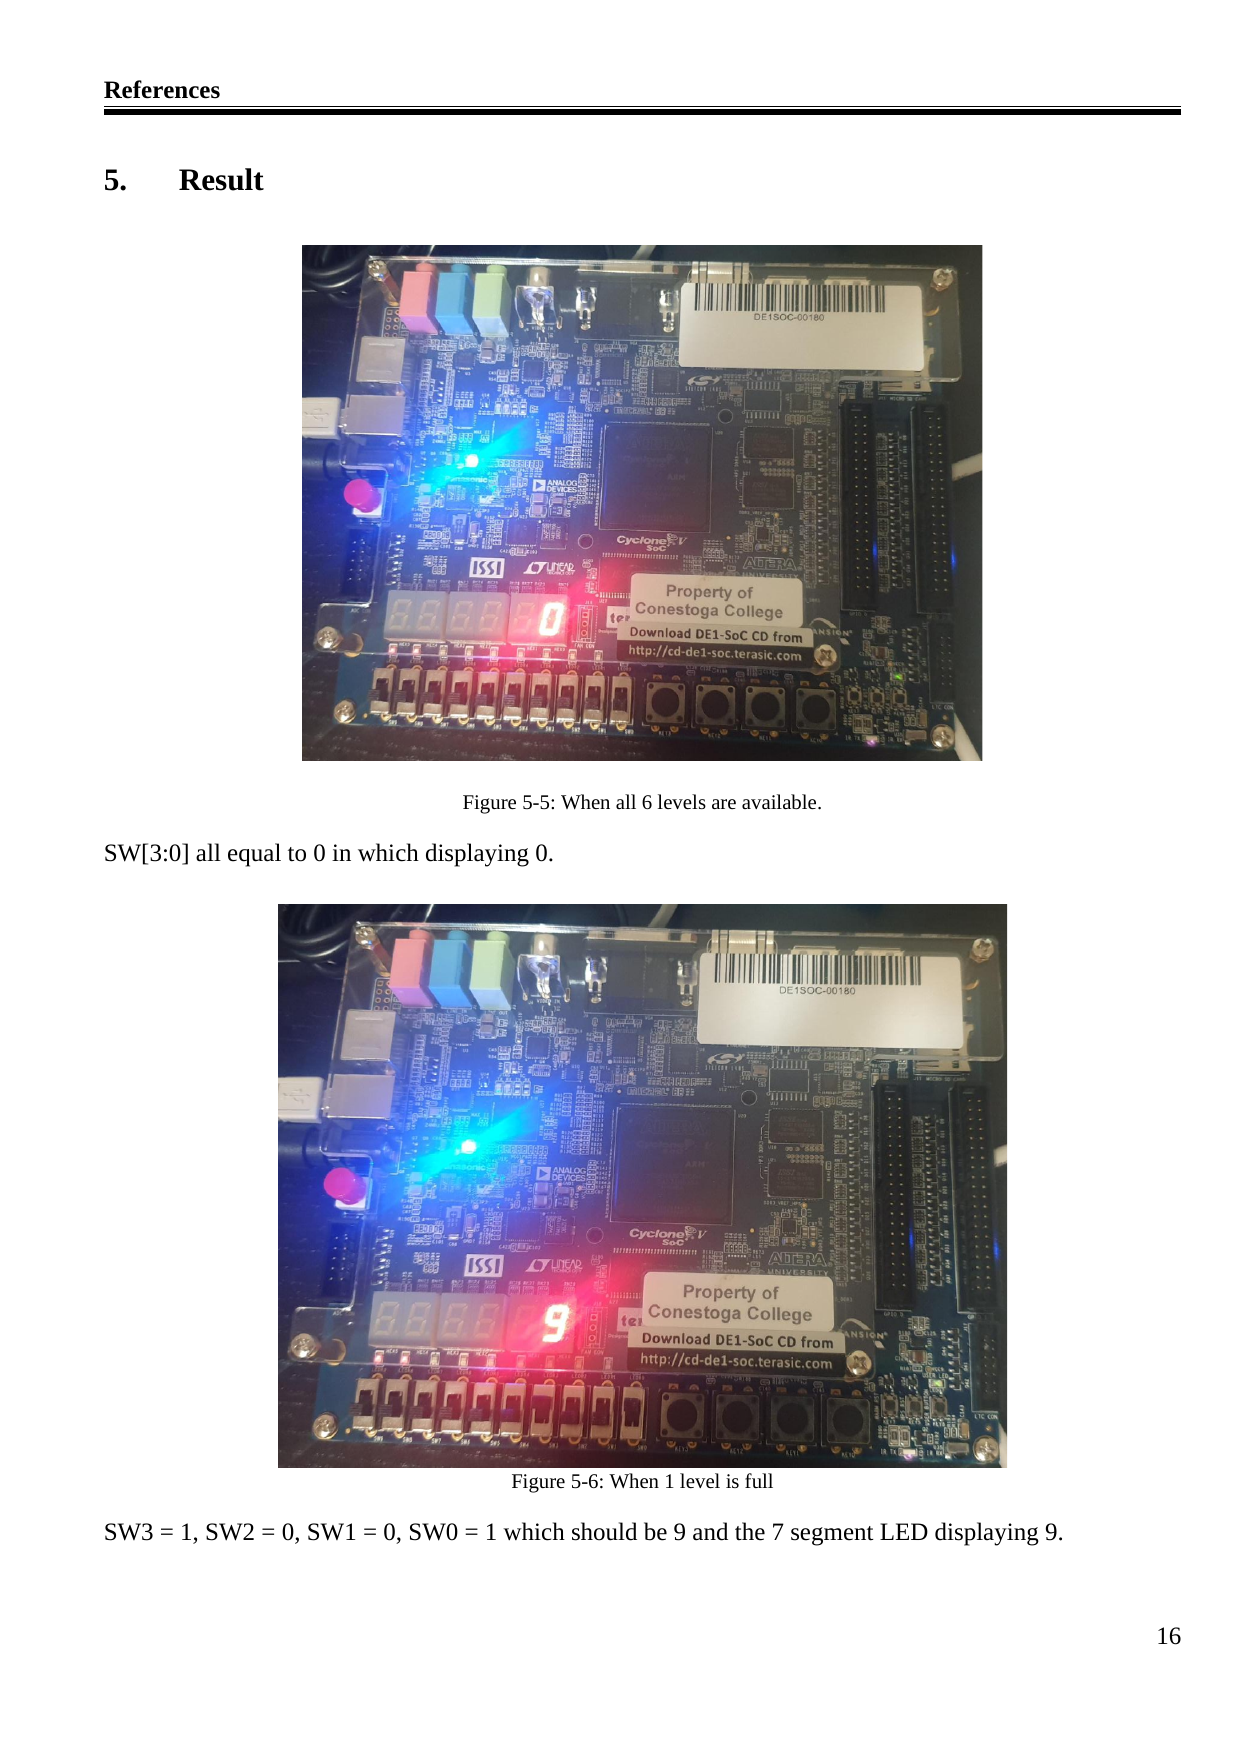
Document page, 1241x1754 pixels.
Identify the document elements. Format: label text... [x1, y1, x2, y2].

picture [302, 245, 983, 761]
text SW3 = 1, SW2 = 0, SW1 = 0, SW0 = 1 which should be 9 and the 7 segment LED displaying 9. [103, 1517, 1181, 1546]
text SW[3:0] all equal to 0 in which displaying 0. [103, 838, 1181, 867]
picture [278, 904, 1008, 1468]
subtitle Result [103, 161, 1181, 197]
